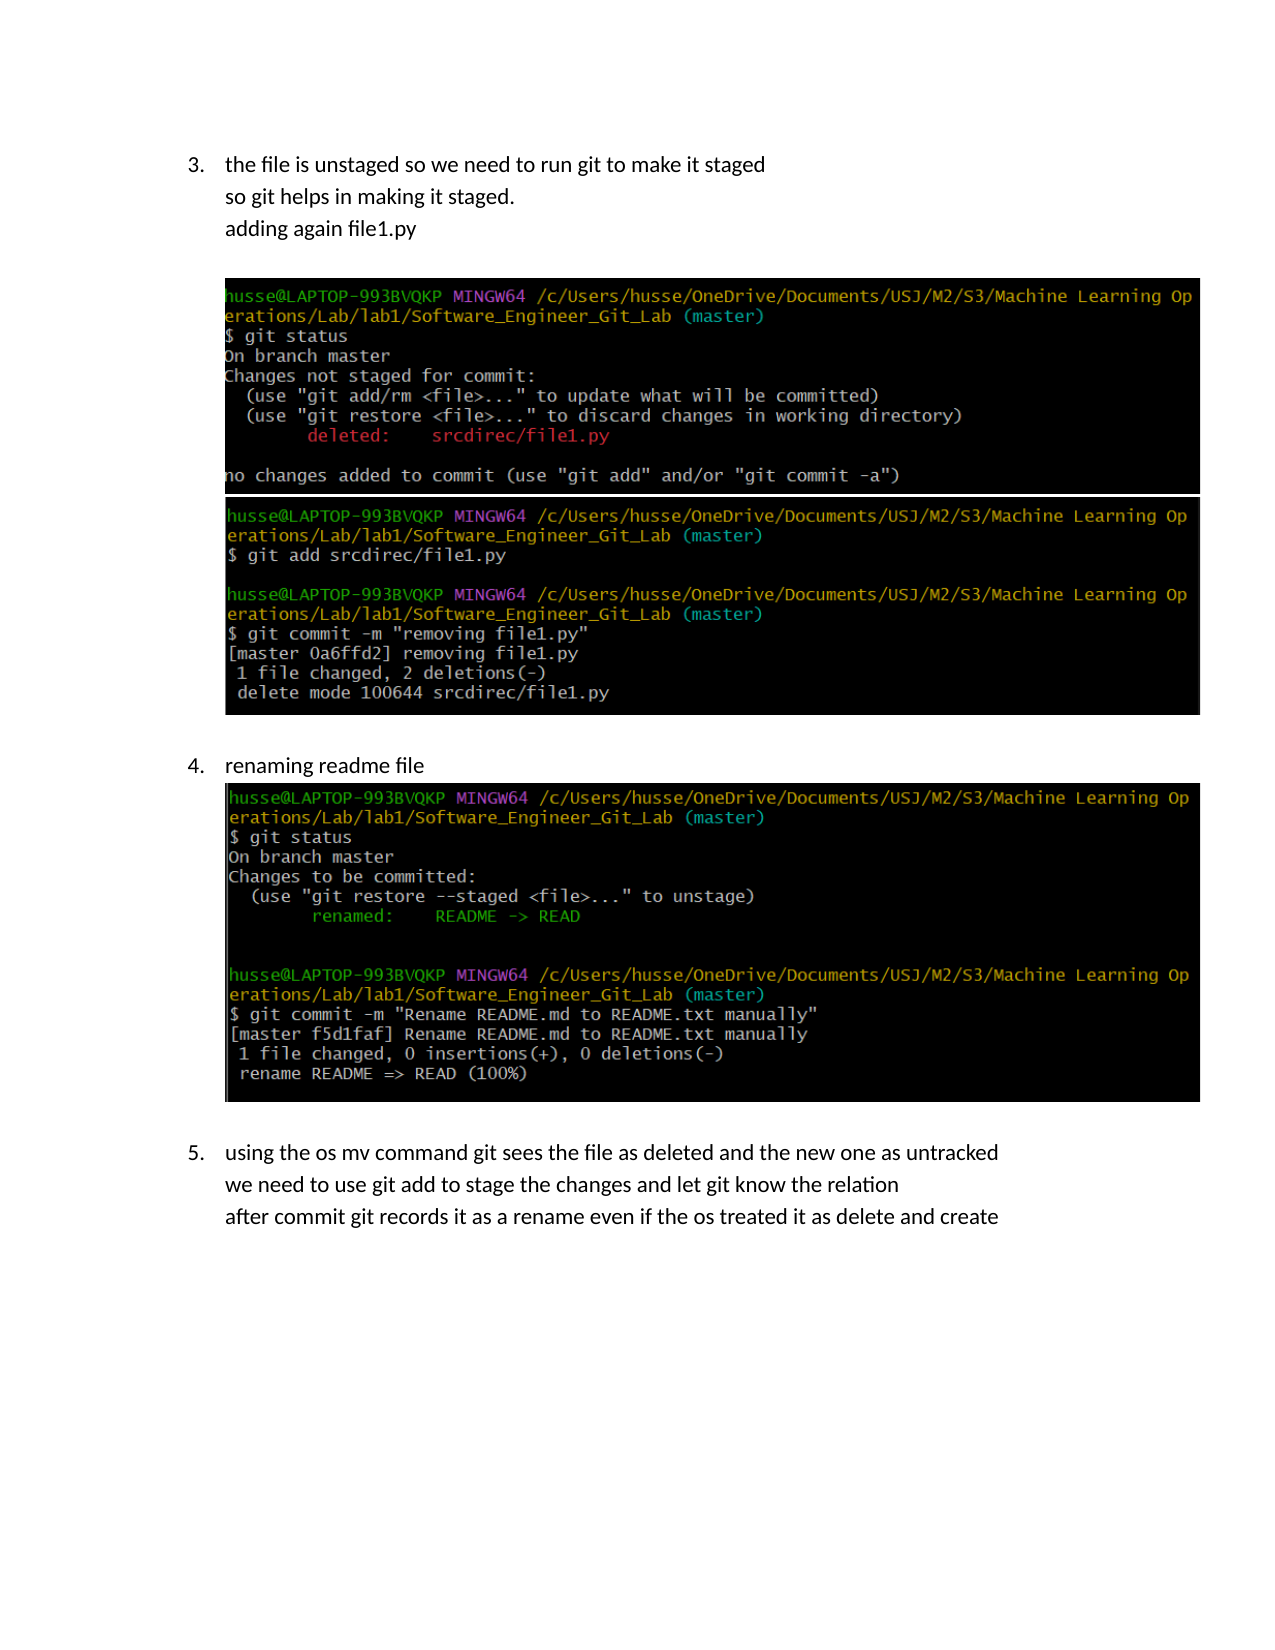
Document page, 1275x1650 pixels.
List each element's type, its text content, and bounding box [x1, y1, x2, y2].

list adding again file1.py [225, 214, 1125, 242]
picture [225, 783, 1200, 1102]
list using the os mv command git sees the file as deleted and the new one as untracked we need to use git add to stage the changes and let git know the relation after commit git records it as a rename even if the os treated it as delete and create [187, 1138, 1125, 1230]
list renaming readme file [187, 751, 1125, 779]
picture [225, 278, 1200, 494]
list the file is unstaged so we need to run git to make it staged so git helps in making it staged. [187, 150, 1125, 210]
picture [225, 497, 1200, 715]
